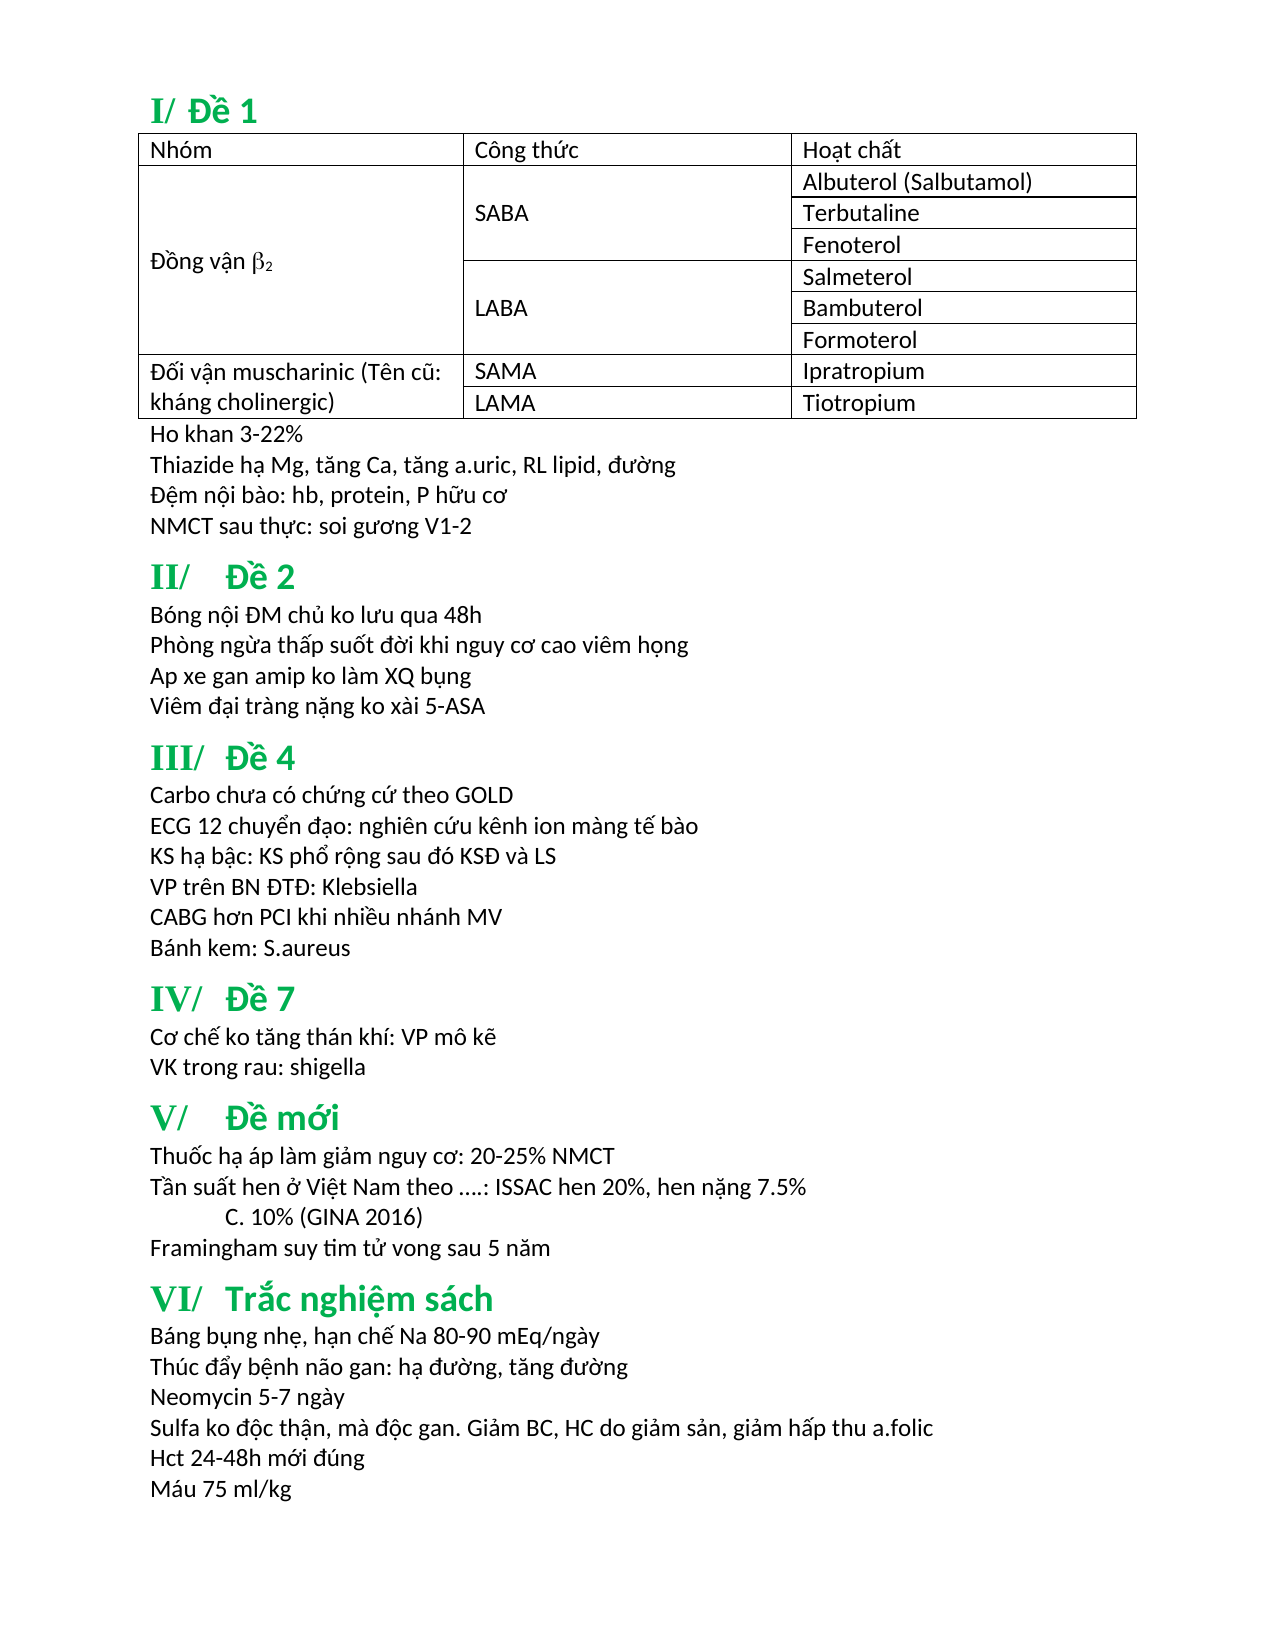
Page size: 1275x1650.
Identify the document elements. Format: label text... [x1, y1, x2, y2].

text Ap xe gan amip ko làm XQ bụng [150, 660, 1125, 690]
subtitle Đề 4 [150, 733, 1125, 779]
text Ho khan 3-22% [150, 419, 1125, 449]
table_header Công thức [464, 134, 791, 165]
subtitle Đề mới [150, 1094, 1125, 1140]
table_cell SAMA [464, 355, 791, 386]
table_cell Formoterol [792, 324, 1136, 354]
text Sulfa ko độc thận, mà độc gan. Giảm BC, HC do giảm sản, giảm hấp thu a.folic [150, 1412, 1125, 1443]
subtitle Đề 2 [150, 553, 1125, 599]
table_cell SABA [464, 166, 791, 259]
text Thuốc hạ áp làm giảm nguy cơ: 20-25% NMCT [150, 1140, 1125, 1171]
text Cơ chế ko tăng thán khí: VP mô kẽ [150, 1021, 1125, 1051]
table_cell Terbutaline [792, 198, 1136, 228]
table_cell Fenoterol [792, 229, 1136, 259]
text VK trong rau: shigella [150, 1051, 1125, 1082]
subtitle Trắc nghiệm sách [150, 1275, 1125, 1321]
table_cell Đối vận muscharinic (Tên cũ: kháng cholinergic) [139, 355, 463, 417]
text Máu 75 ml/kg [150, 1473, 1125, 1504]
text Bánh kem: S.aureus [150, 932, 1125, 962]
text Framingham suy tim tử vong sau 5 năm [150, 1232, 1125, 1262]
table_header Hoạt chất [792, 134, 1136, 165]
table_cell LABA [464, 261, 791, 354]
table_cell Ipratropium [792, 355, 1136, 386]
text Viêm đại tràng nặng ko xài 5-ASA [150, 690, 1125, 721]
table_cell Salmeterol [792, 261, 1136, 291]
table_cell Albuterol (Salbutamol) [792, 166, 1136, 196]
table_cell LAMA [464, 387, 791, 417]
table_cell Đồng vận 2 [139, 166, 463, 354]
subtitle Đề 1 [150, 87, 1125, 133]
text C. 10% (GINA 2016) [150, 1201, 1125, 1232]
text Đệm nội bào: hb, protein, P hữu cơ [150, 479, 1125, 510]
text CABG hơn PCI khi nhiều nhánh MV [150, 901, 1125, 932]
text KS hạ bậc: KS phổ rộng sau đó KSĐ và LS [150, 840, 1125, 871]
text VP trên BN ĐTĐ: Klebsiella [150, 871, 1125, 901]
text NMCT sau thực: soi gương V1-2 [150, 510, 1125, 541]
table_cell Bambuterol [792, 292, 1136, 323]
table_header Nhóm [139, 134, 463, 165]
text Thúc đẩy bệnh não gan: hạ đường, tăng đường [150, 1351, 1125, 1382]
text ECG 12 chuyển đạo: nghiên cứu kênh ion màng tế bào [150, 810, 1125, 840]
text Neomycin 5-7 ngày [150, 1382, 1125, 1412]
text Tần suất hen ở Việt Nam theo ….: ISSAC hen 20%, hen nặng 7.5% [150, 1171, 1125, 1201]
text Carbo chưa có chứng cứ theo GOLD [150, 779, 1125, 810]
subtitle Đề 7 [150, 975, 1125, 1021]
text Hct 24-48h mới đúng [150, 1443, 1125, 1473]
text Phòng ngừa thấp suốt đời khi nguy cơ cao viêm họng [150, 629, 1125, 660]
table_cell Tiotropium [792, 387, 1136, 417]
text Báng bụng nhẹ, hạn chế Na 80-90 mEq/ngày [150, 1321, 1125, 1351]
text Thiazide hạ Mg, tăng Ca, tăng a.uric, RL lipid, đường [150, 449, 1125, 479]
text Bóng nội ĐM chủ ko lưu qua 48h [150, 599, 1125, 629]
